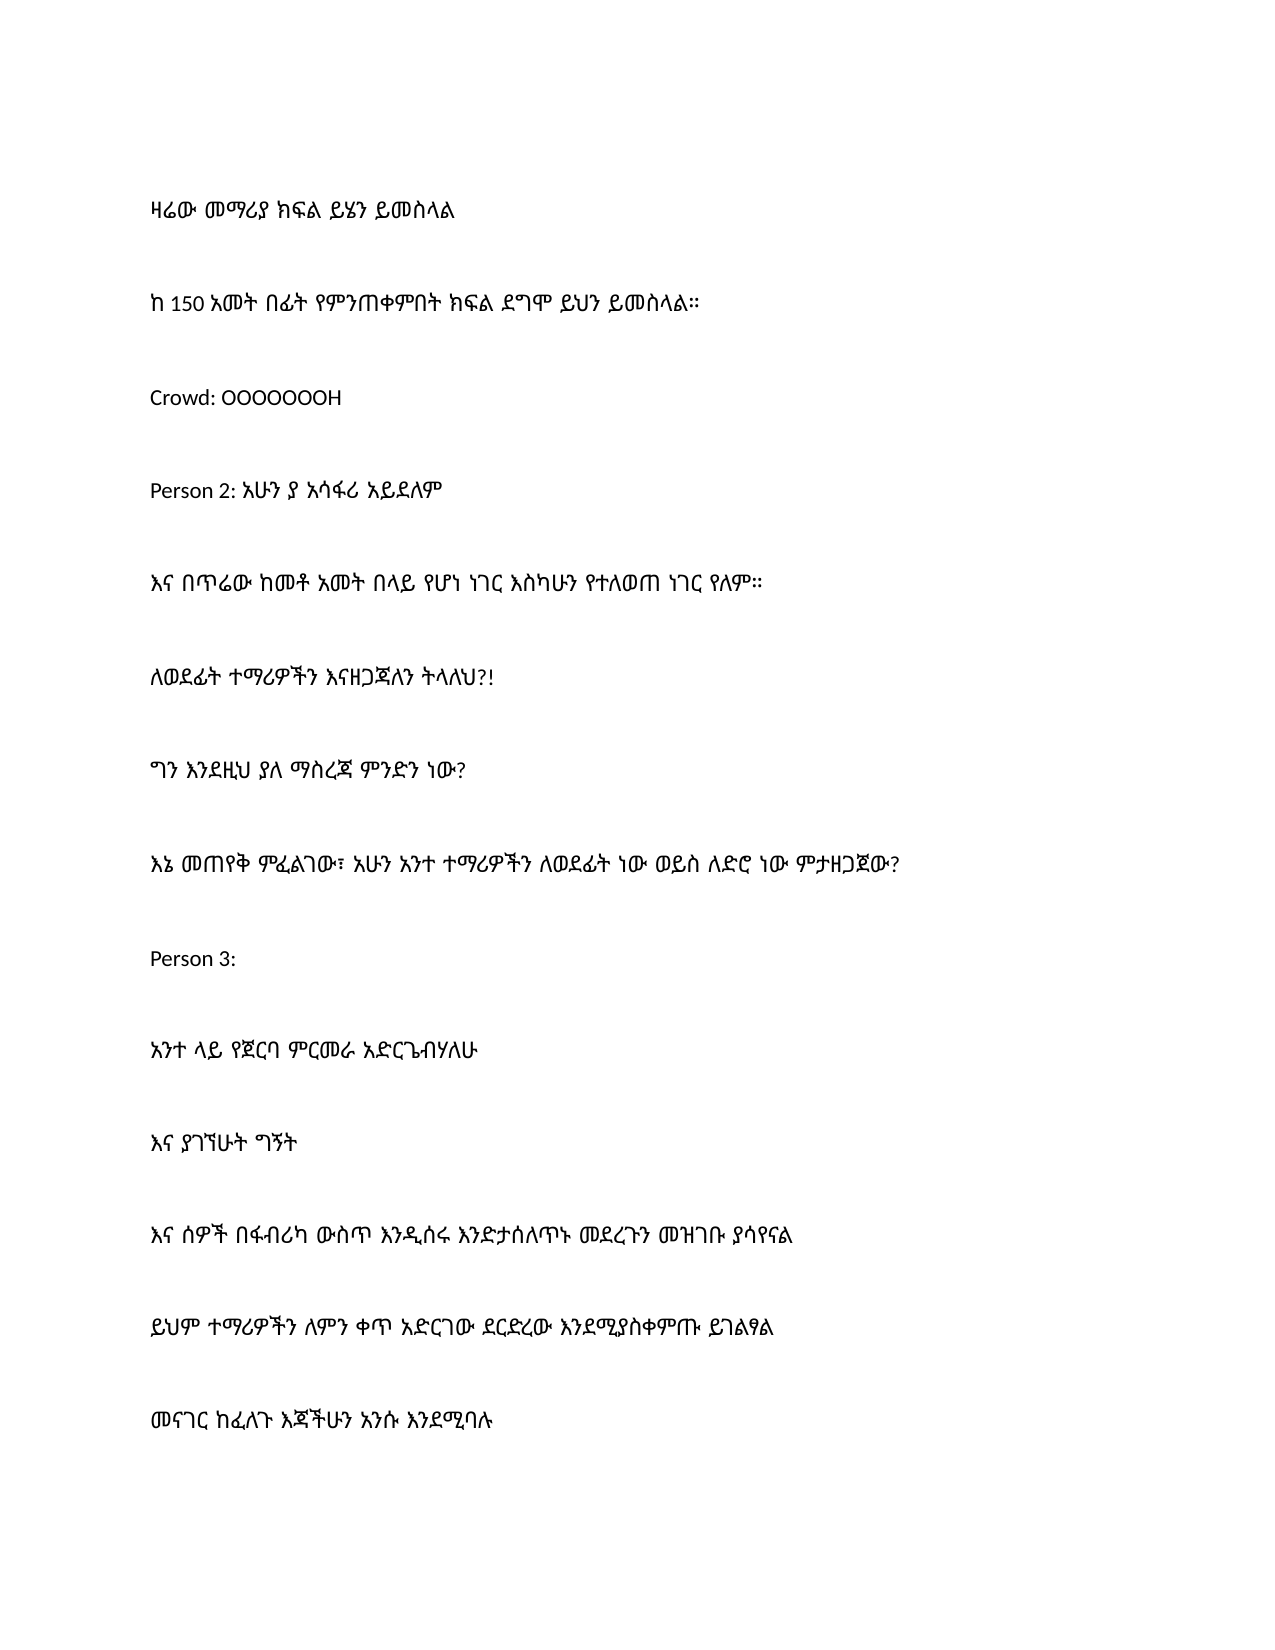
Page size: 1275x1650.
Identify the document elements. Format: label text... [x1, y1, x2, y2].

text እኔ መጠየቅ ምፈልገው፣ አሁን አንተ ተማሪዎችን ለወደፊት ነው ወይስ ለድሮ ነው ምታዘጋጀው? [150, 850, 1125, 878]
text አንተ ላይ የጀርባ ምርመራ አድርጌብሃለሁ [150, 1038, 1125, 1064]
text ይህም ተማሪዎችን ለምን ቀጥ አድርገው ደርድረው እንደሚያስቀምጡ ይገልፃል [150, 1314, 1125, 1341]
text ዛሬው መማሪያ ክፍል ይሄን ይመስላል [150, 197, 1125, 223]
text ግን እንደዚህ ያለ ማስረጃ ምንድን ነው? [150, 756, 1125, 784]
text ለወደፊት ተማሪዎችን እናዘጋጃለን ትላለህ?! [150, 663, 1125, 691]
text እና ሰዎች በፋብሪካ ውስጥ እንዲሰሩ እንድታሰለጥኑ መደረጉን መዝገቡ ያሳየናል [150, 1222, 1125, 1249]
text እና ያገኘሁት ግኝት [150, 1130, 1125, 1157]
text እና በጥሬው ከመቶ አመት በላይ የሆነ ነገር እስካሁን የተለወጠ ነገር የለም። [150, 570, 1125, 597]
text Crowd: OOOOOOOH [150, 383, 1125, 411]
text ከ150 አመት በፊት የምንጠቀምበት ክፍል ደግሞ ይህን ይመስላል። [150, 289, 1125, 317]
text Person 3: [150, 944, 1125, 972]
text መናገር ከፈለጉ እጃችሁን አንሱ እንደሚባሉ [150, 1407, 1125, 1433]
text Person 2: አሁን ያ አሳፋሪ አይደለም [150, 477, 1125, 505]
